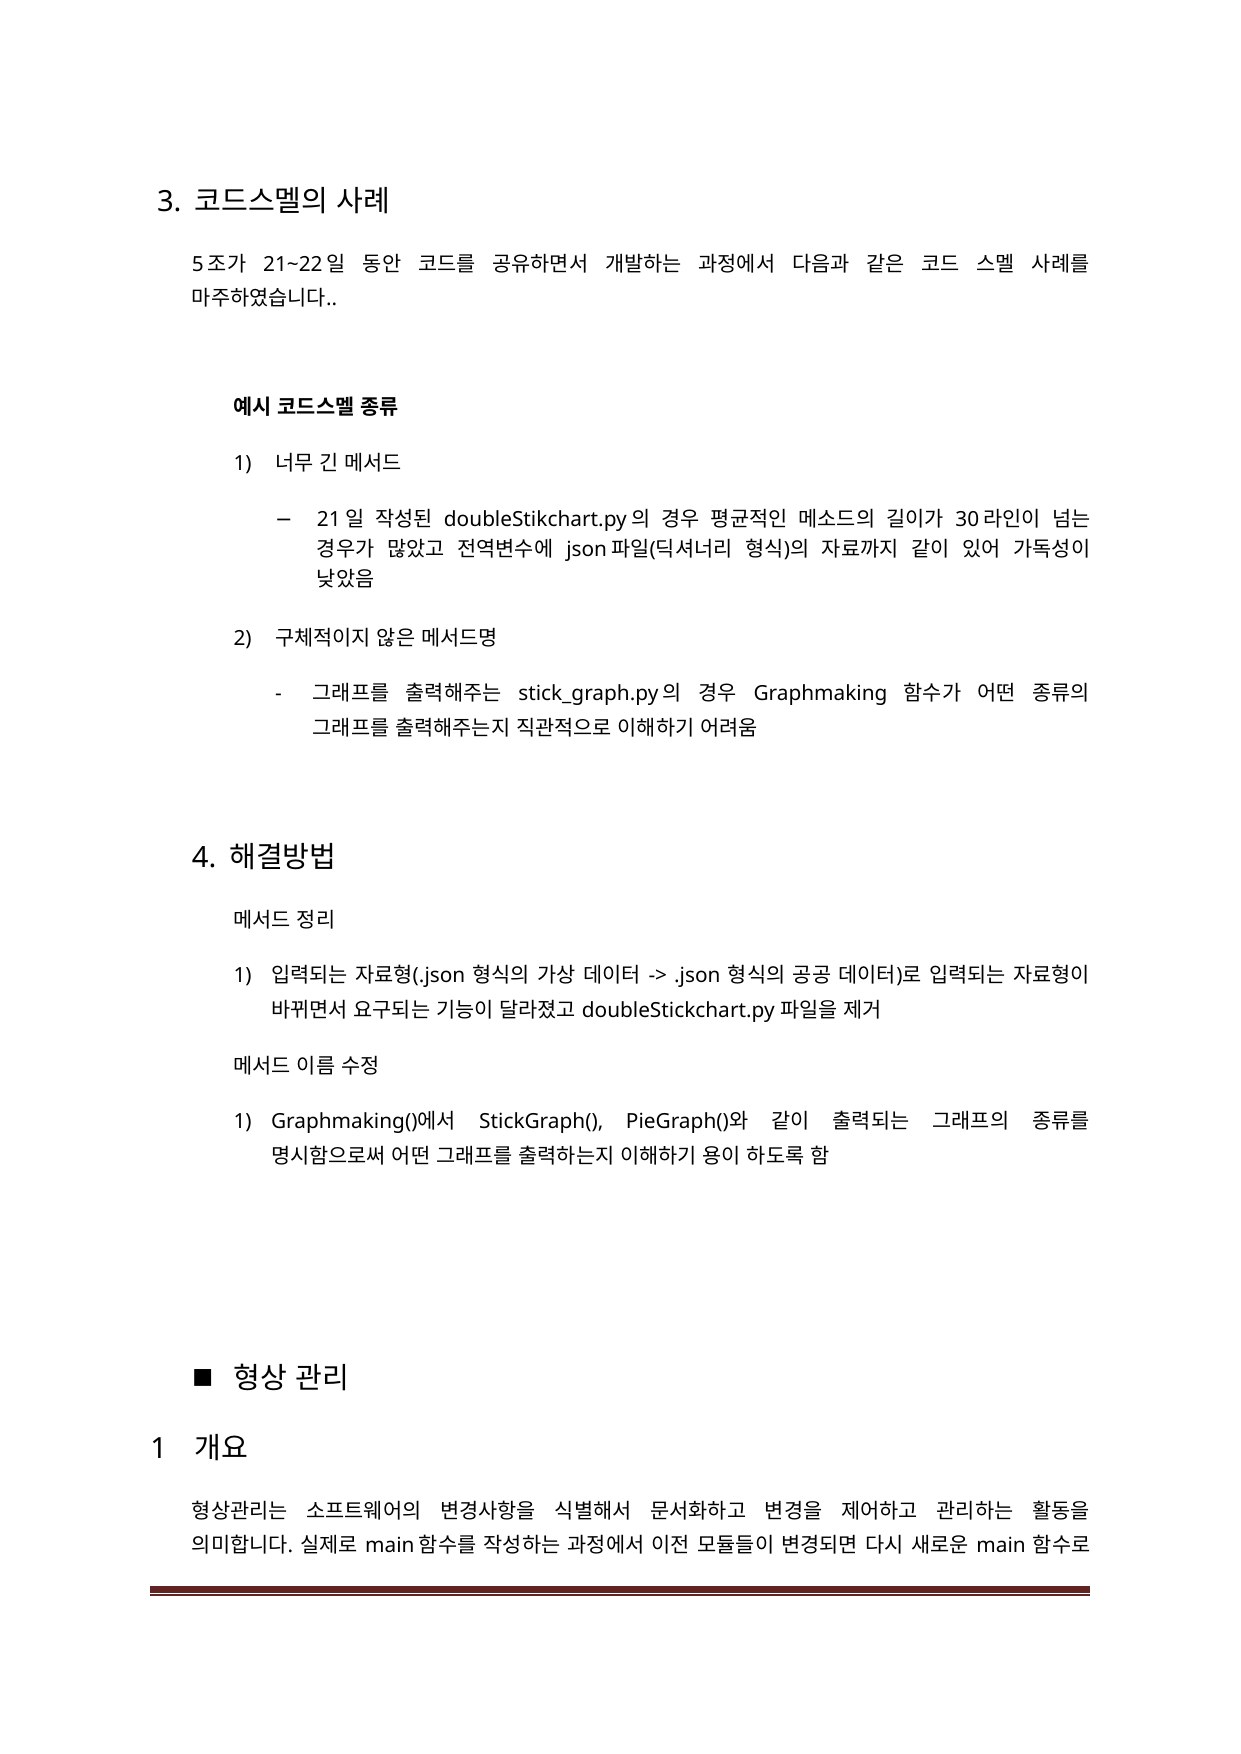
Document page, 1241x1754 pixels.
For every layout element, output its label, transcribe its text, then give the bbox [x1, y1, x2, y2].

subtitle 개요 [150, 1424, 1090, 1467]
list 21일 작성된 doubleStikchart.py의 경우 평균적인 메소드의 길이가 30라인이 넘는 경우가 많았고 전역변수에 json파일(딕셔너리 형식)의 자료까지 같이 있어 가독성이 낮았음 [275, 502, 1090, 593]
text 예시 코드스멜 종류 [150, 391, 1090, 421]
list 너무 긴 메서드 [233, 446, 1090, 476]
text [192, 1494, 1090, 1559]
list 메서드 정리 [233, 903, 1090, 933]
list 그래프를 출력해주는 stick_graph.py의 경우 Graphmaking 함수가 어떤 종류의 그래프를 출력해주는지 직관적으로 이해하기 어려움 [275, 677, 1090, 742]
list 형상 관리 [192, 1355, 1090, 1397]
subtitle 코드스멜의 사례 [157, 177, 1090, 219]
list 구체적이지 않은 메서드명 [233, 621, 1090, 651]
text 메서드 이름 수정 [233, 1049, 1090, 1079]
list Graphmaking()에서 StickGraph(), PieGraph()와 같이 출력되는 그래프의 종류를 명시함으로써 어떤 그래프를 출력하는지 이해하기 용이 하도록 함 [233, 1104, 1090, 1169]
text 5조가 21~22일 동안 코드를 공유하면서 개발하는 과정에서 다음과 같은 코드 스멜 사례를 마주하였습니다.. [192, 247, 1090, 312]
list 입력되는 자료형(.json 형식의 가상 데이터 -> .json 형식의 공공 데이터)로 입력되는 자료형이 바뀌면서 요구되는 기능이 달라졌고 doubleStickchart.py 파일을 제거 [233, 958, 1090, 1024]
subtitle 해결방법 [192, 833, 1090, 876]
